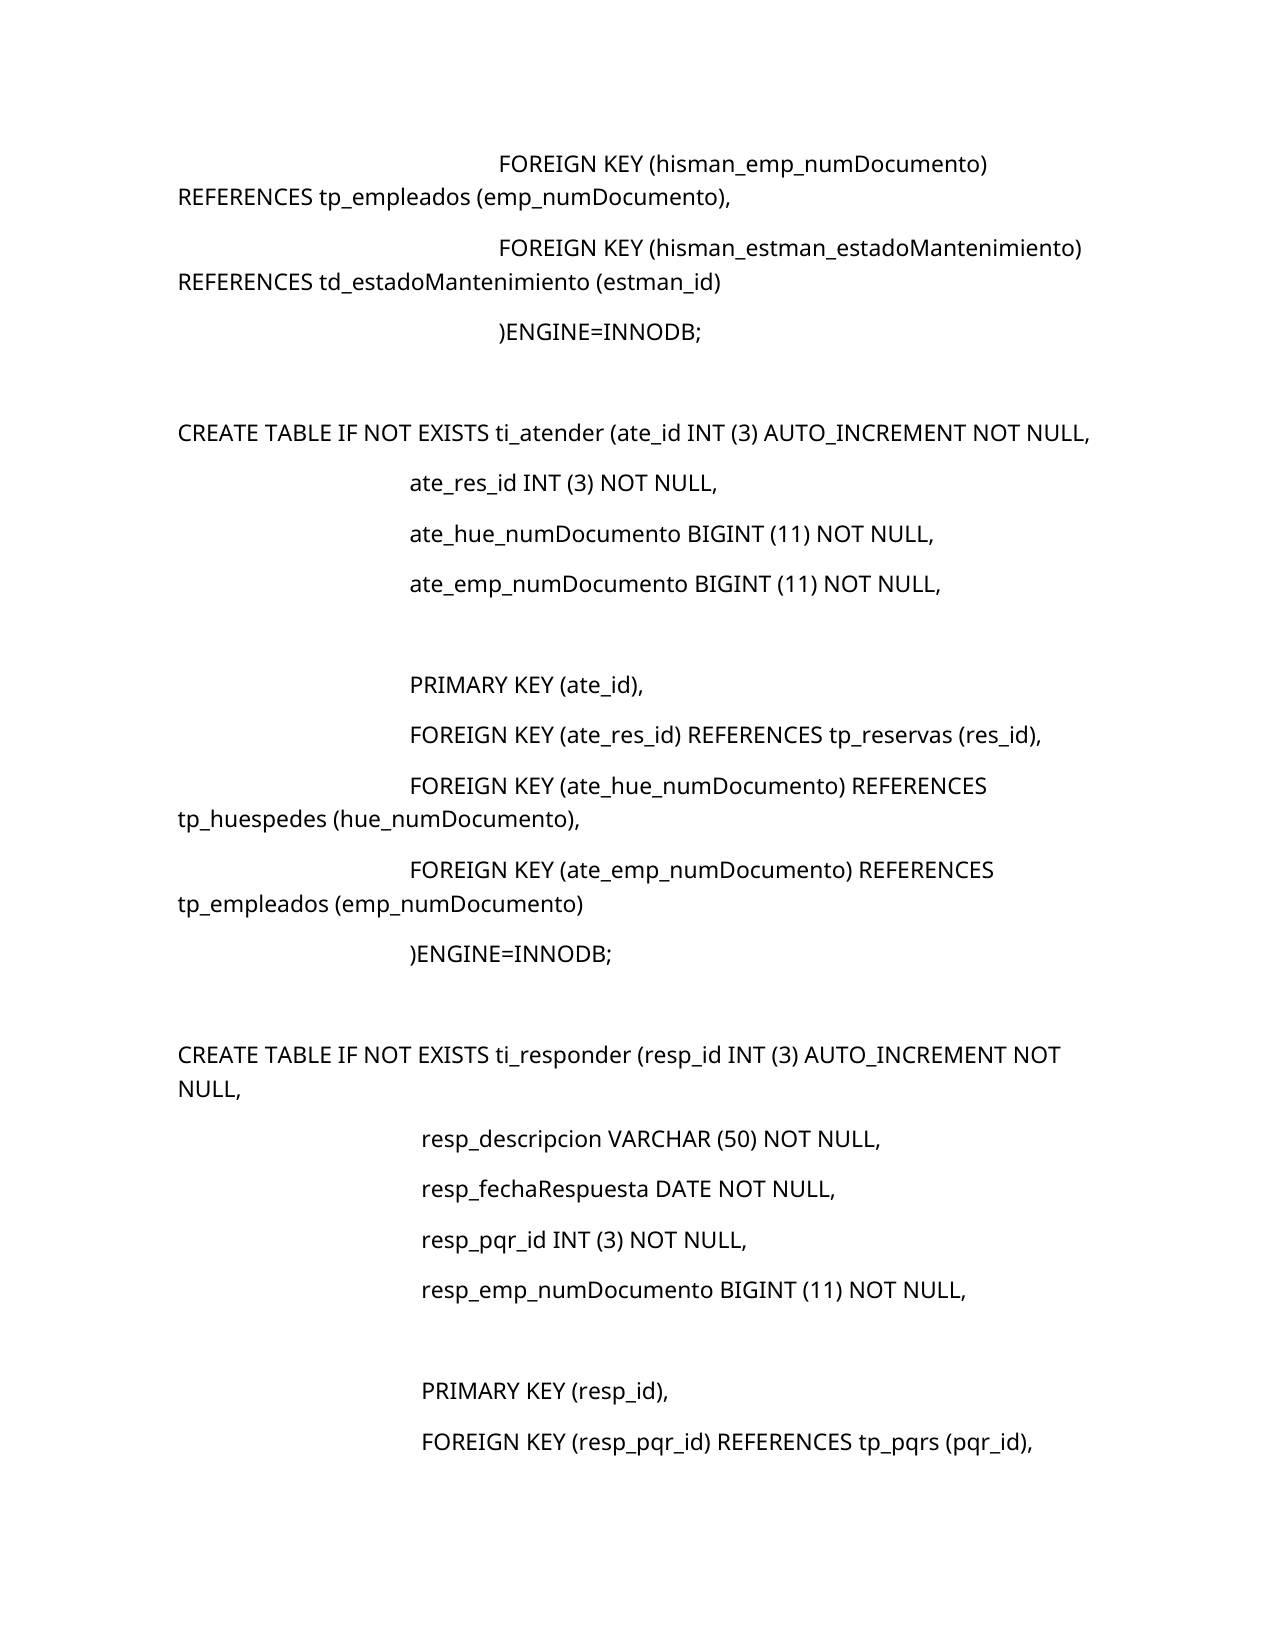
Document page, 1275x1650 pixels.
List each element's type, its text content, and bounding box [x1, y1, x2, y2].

text ate_hue_numDocumento BIGINT (11) NOT NULL, [177, 518, 1098, 549]
text FOREIGN KEY (ate_hue_numDocumento) REFERENCES tp_huespedes (hue_numDocumento), [177, 770, 1098, 835]
text FOREIGN KEY (ate_res_id) REFERENCES tp_reservas (res_id), [177, 719, 1098, 751]
text PRIMARY KEY (resp_id), [177, 1375, 1098, 1406]
text CREATE TABLE IF NOT EXISTS ti_responder (resp_id INT (3) AUTO_INCREMENT NOT NULL, [177, 1039, 1098, 1104]
text ate_emp_numDocumento BIGINT (11) NOT NULL, [177, 568, 1098, 599]
text )ENGINE=INNODB; [177, 938, 1098, 969]
text resp_descripcion VARCHAR (50) NOT NULL, [177, 1123, 1098, 1154]
text FOREIGN KEY (resp_pqr_id) REFERENCES tp_pqrs (pqr_id), [177, 1426, 1098, 1457]
text resp_fechaRespuesta DATE NOT NULL, [177, 1173, 1098, 1205]
text resp_emp_numDocumento BIGINT (11) NOT NULL, [177, 1274, 1098, 1306]
text FOREIGN KEY (hisman_emp_numDocumento) REFERENCES tp_empleados (emp_numDocumento), [177, 148, 1098, 213]
text )ENGINE=INNODB; [177, 316, 1098, 347]
text resp_pqr_id INT (3) NOT NULL, [177, 1224, 1098, 1255]
text FOREIGN KEY (hisman_estman_estadoMantenimiento) REFERENCES td_estadoMantenimiento (estman_id) [177, 232, 1098, 297]
text CREATE TABLE IF NOT EXISTS ti_atender (ate_id INT (3) AUTO_INCREMENT NOT NULL, [177, 417, 1098, 448]
text ate_res_id INT (3) NOT NULL, [177, 467, 1098, 498]
text FOREIGN KEY (ate_emp_numDocumento) REFERENCES tp_empleados (emp_numDocumento) [177, 854, 1098, 919]
text PRIMARY KEY (ate_id), [177, 669, 1098, 700]
